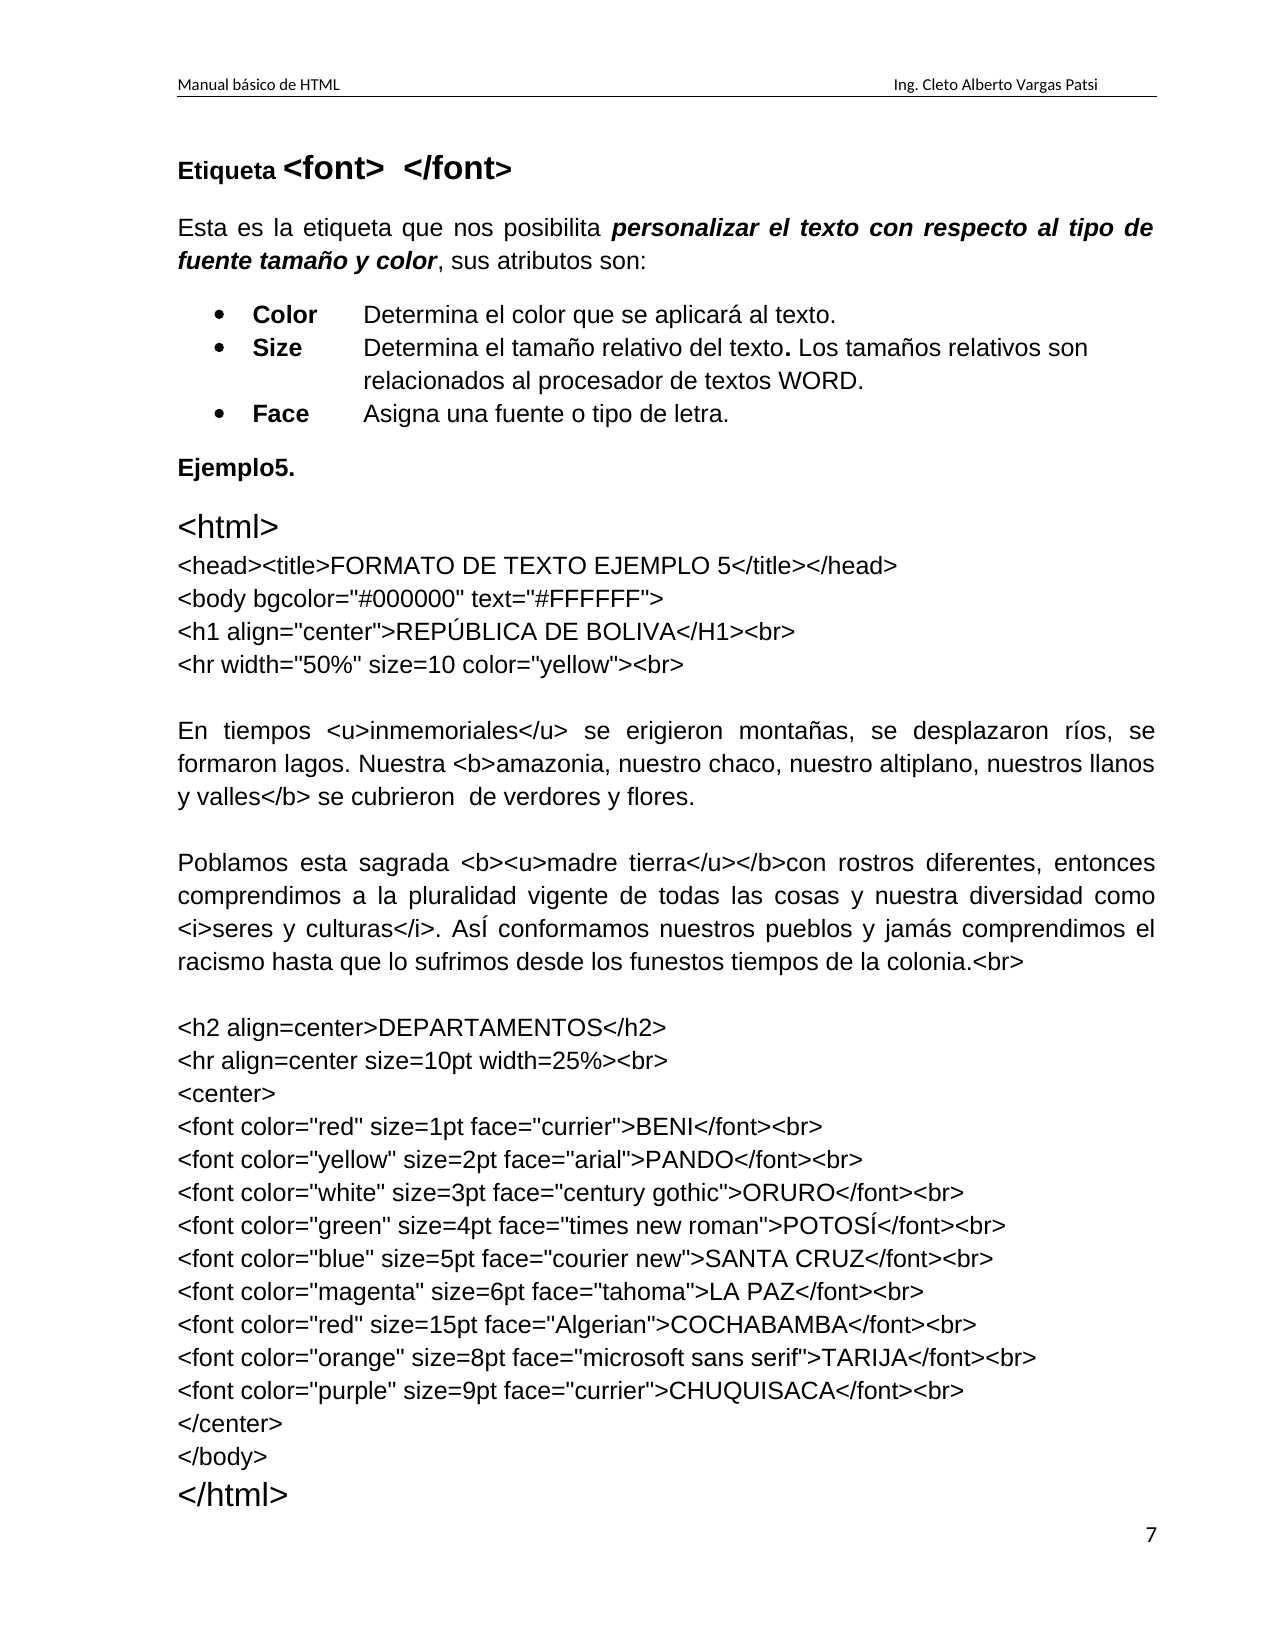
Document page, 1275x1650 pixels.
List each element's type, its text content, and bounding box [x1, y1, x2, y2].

text Ejemplo5. [177, 453, 1157, 482]
text Esta es la etiqueta que nos posibilita personalizar el texto con respecto al tipo de fuente tamaño y color, sus atributos son: [177, 213, 1157, 274]
text <body bgcolor="#000000" text="#FFFFFF"> [177, 584, 1157, 613]
list Face Asigna una fuente o tipo de letra. [215, 399, 1157, 428]
text </body> [177, 1442, 1157, 1471]
text Etiqueta <font> </font> [177, 148, 1157, 186]
text </html> [177, 1475, 1157, 1514]
text <html> [177, 507, 1157, 545]
list relacionados al procesador de textos WORD. [177, 366, 1157, 394]
text <font color="yellow" size=2pt face="arial">PANDO</font><br> [177, 1145, 1157, 1174]
list Color Determina el color que se aplicará al texto. [215, 299, 1157, 328]
text <hr width="50%" size=10 color="yellow"><br> [177, 650, 1157, 679]
text <font color="white" size=3pt face="century gothic">ORURO</font><br> [177, 1178, 1157, 1207]
text <font color="red" size=1pt face="currier">BENI</font><br> [177, 1112, 1157, 1141]
text <h1 align="center">REPÚBLICA DE BOLIVA</H1><br> [177, 617, 1157, 646]
list Size Determina el tamaño relativo del texto. Los tamaños relativos son [215, 333, 1157, 362]
text <head><title>FORMATO DE TEXTO EJEMPLO 5</title></head> [177, 551, 1157, 579]
text <font color="red" size=15pt face="Algerian">COCHABAMBA</font><br> [177, 1310, 1157, 1339]
text <font color="magenta" size=6pt face="tahoma">LA PAZ</font><br> [177, 1277, 1157, 1306]
text <font color="purple" size=9pt face="currier">CHUQUISACA</font><br> [177, 1376, 1157, 1405]
text <font color="orange" size=8pt face="microsoft sans serif">TARIJA</font><br> [177, 1343, 1157, 1372]
text <h2 align=center>DEPARTAMENTOS</h2> [177, 1013, 1157, 1042]
text <font color="blue" size=5pt face="courier new">SANTA CRUZ</font><br> [177, 1244, 1157, 1273]
text <hr align=center size=10pt width=25%><br> [177, 1046, 1157, 1075]
text </center> [177, 1409, 1157, 1438]
text En tiempos <u>inmemoriales</u> se erigieron montañas, se desplazaron ríos, se formaron lagos. Nuestra <b>amazonia, nuestro chaco, nuestro altiplano, nuestros llanos y valles</b> se cubrieron de verdores y flores. [177, 716, 1157, 811]
text <center> [177, 1079, 1157, 1108]
text <font color="green" size=4pt face="times new roman">POTOSÍ</font><br> [177, 1211, 1157, 1240]
text Poblamos esta sagrada <b><u>madre tierra</u></b>con rostros diferentes, entonces comprendimos a la pluralidad vigente de todas las cosas y nuestra diversidad como <i>seres y culturas</i>. AsÍ conformamos nuestros pueblos y jamás comprendimos el racismo hasta que lo sufrimos desde los funestos tiempos de la colonia.<br> [177, 848, 1157, 976]
